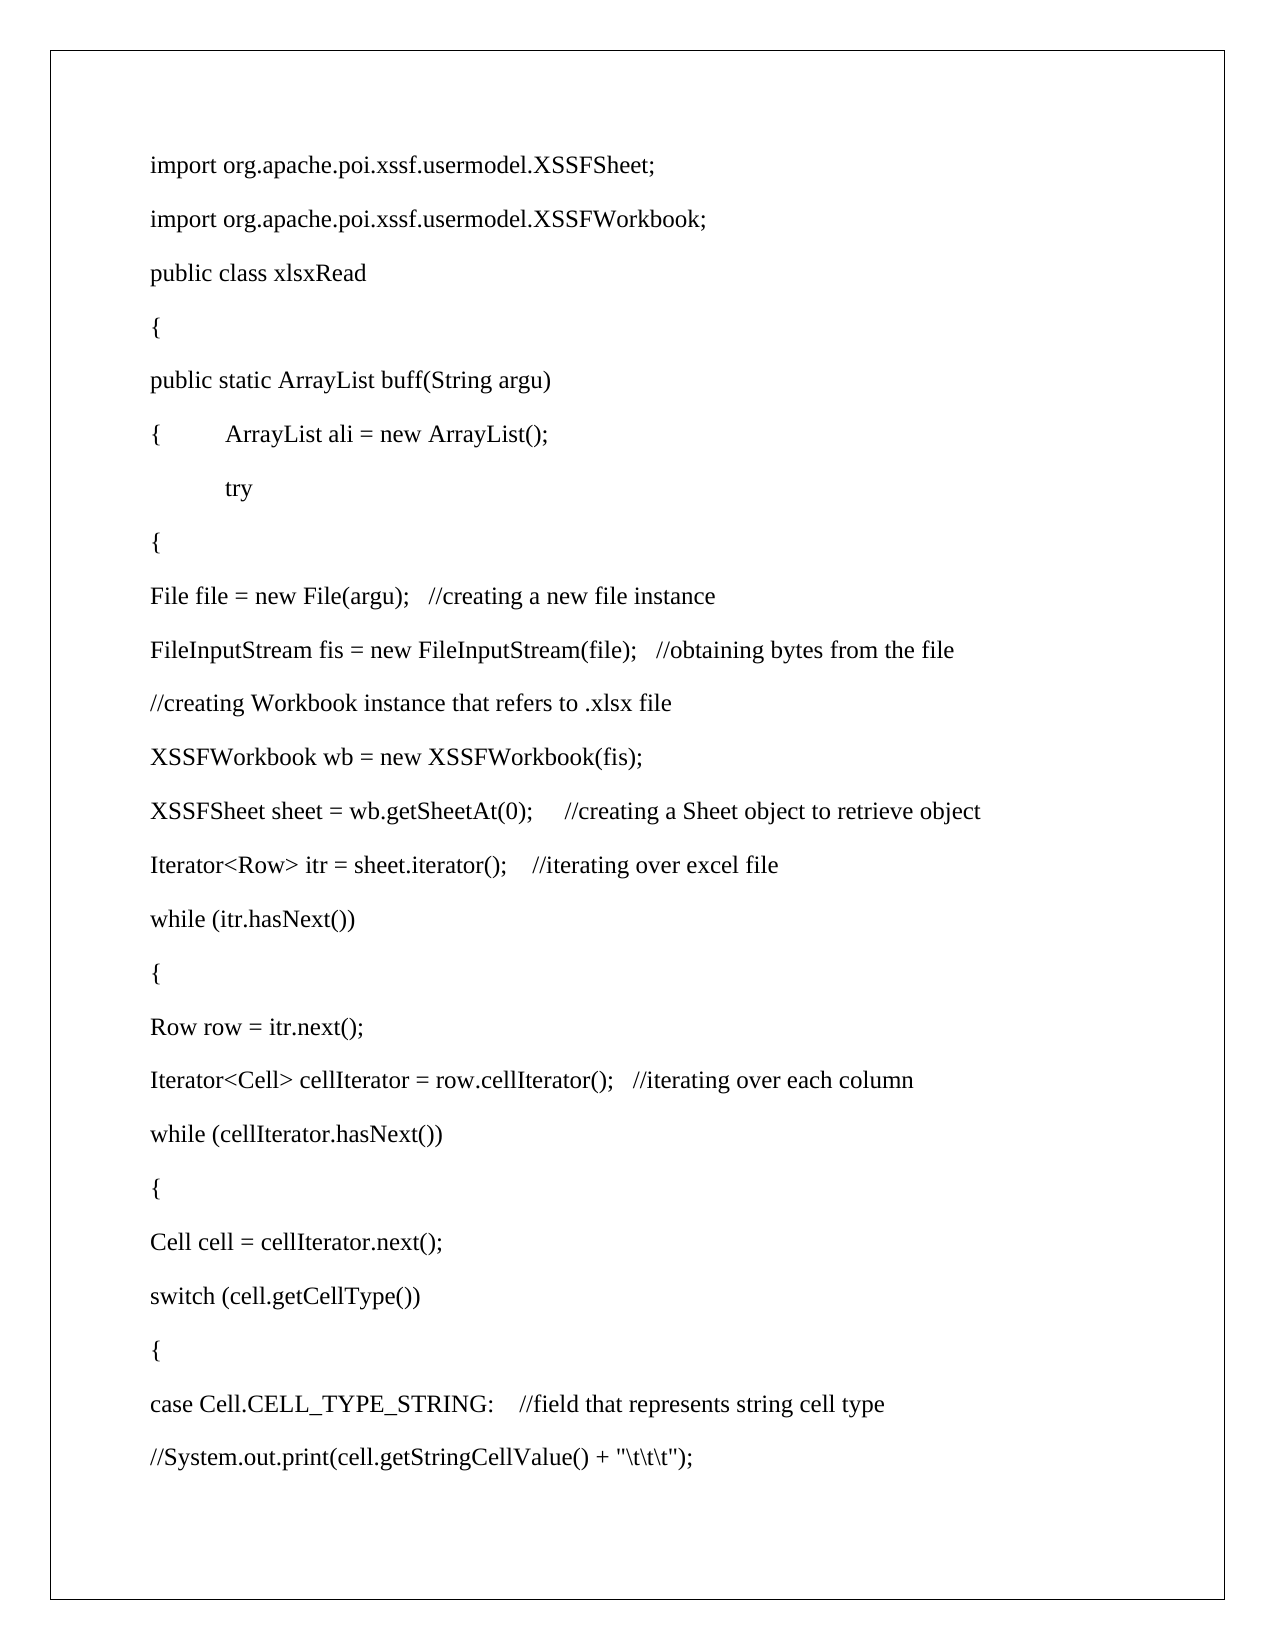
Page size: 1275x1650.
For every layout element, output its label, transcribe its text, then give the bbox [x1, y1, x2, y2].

text { ArrayList ali = new ArrayList(); [150, 419, 1125, 448]
text Iterator<Cell> cellIterator = row.cellIterator(); //iterating over each column [150, 1066, 1125, 1094]
text while (cellIterator.hasNext()) [150, 1119, 1125, 1148]
text switch (cell.getCellType()) [150, 1281, 1125, 1310]
text XSSFWorkbook wb = new XSSFWorkbook(fis); [150, 742, 1125, 771]
text Cell cell = cellIterator.next(); [150, 1227, 1125, 1256]
text //creating Workbook instance that refers to .xlsx file [150, 688, 1125, 717]
text File file = new File(argu); //creating a new file instance [150, 581, 1125, 609]
text import org.apache.poi.xssf.usermodel.XSSFWorkbook; [150, 204, 1125, 233]
text try [150, 473, 1125, 502]
text import org.apache.poi.xssf.usermodel.XSSFSheet; [150, 150, 1125, 179]
text { [150, 1335, 1125, 1363]
text while (itr.hasNext()) [150, 904, 1125, 933]
text { [150, 958, 1125, 987]
text public class xlsxRead [150, 258, 1125, 286]
text Iterator<Row> itr = sheet.iterator(); //iterating over excel file [150, 850, 1125, 879]
text { [150, 527, 1125, 556]
text public static ArrayList buff(String argu) [150, 365, 1125, 394]
text { [150, 312, 1125, 340]
text { [150, 1173, 1125, 1202]
text //System.out.print(cell.getStringCellValue() + "\t\t\t"); [150, 1442, 1125, 1471]
text case Cell.CELL_TYPE_STRING: //field that represents string cell type [150, 1389, 1125, 1417]
text Row row = itr.next(); [150, 1012, 1125, 1040]
text FileInputStream fis = new FileInputStream(file); //obtaining bytes from the file [150, 635, 1125, 663]
text XSSFSheet sheet = wb.getSheetAt(0); //creating a Sheet object to retrieve object [150, 796, 1125, 825]
